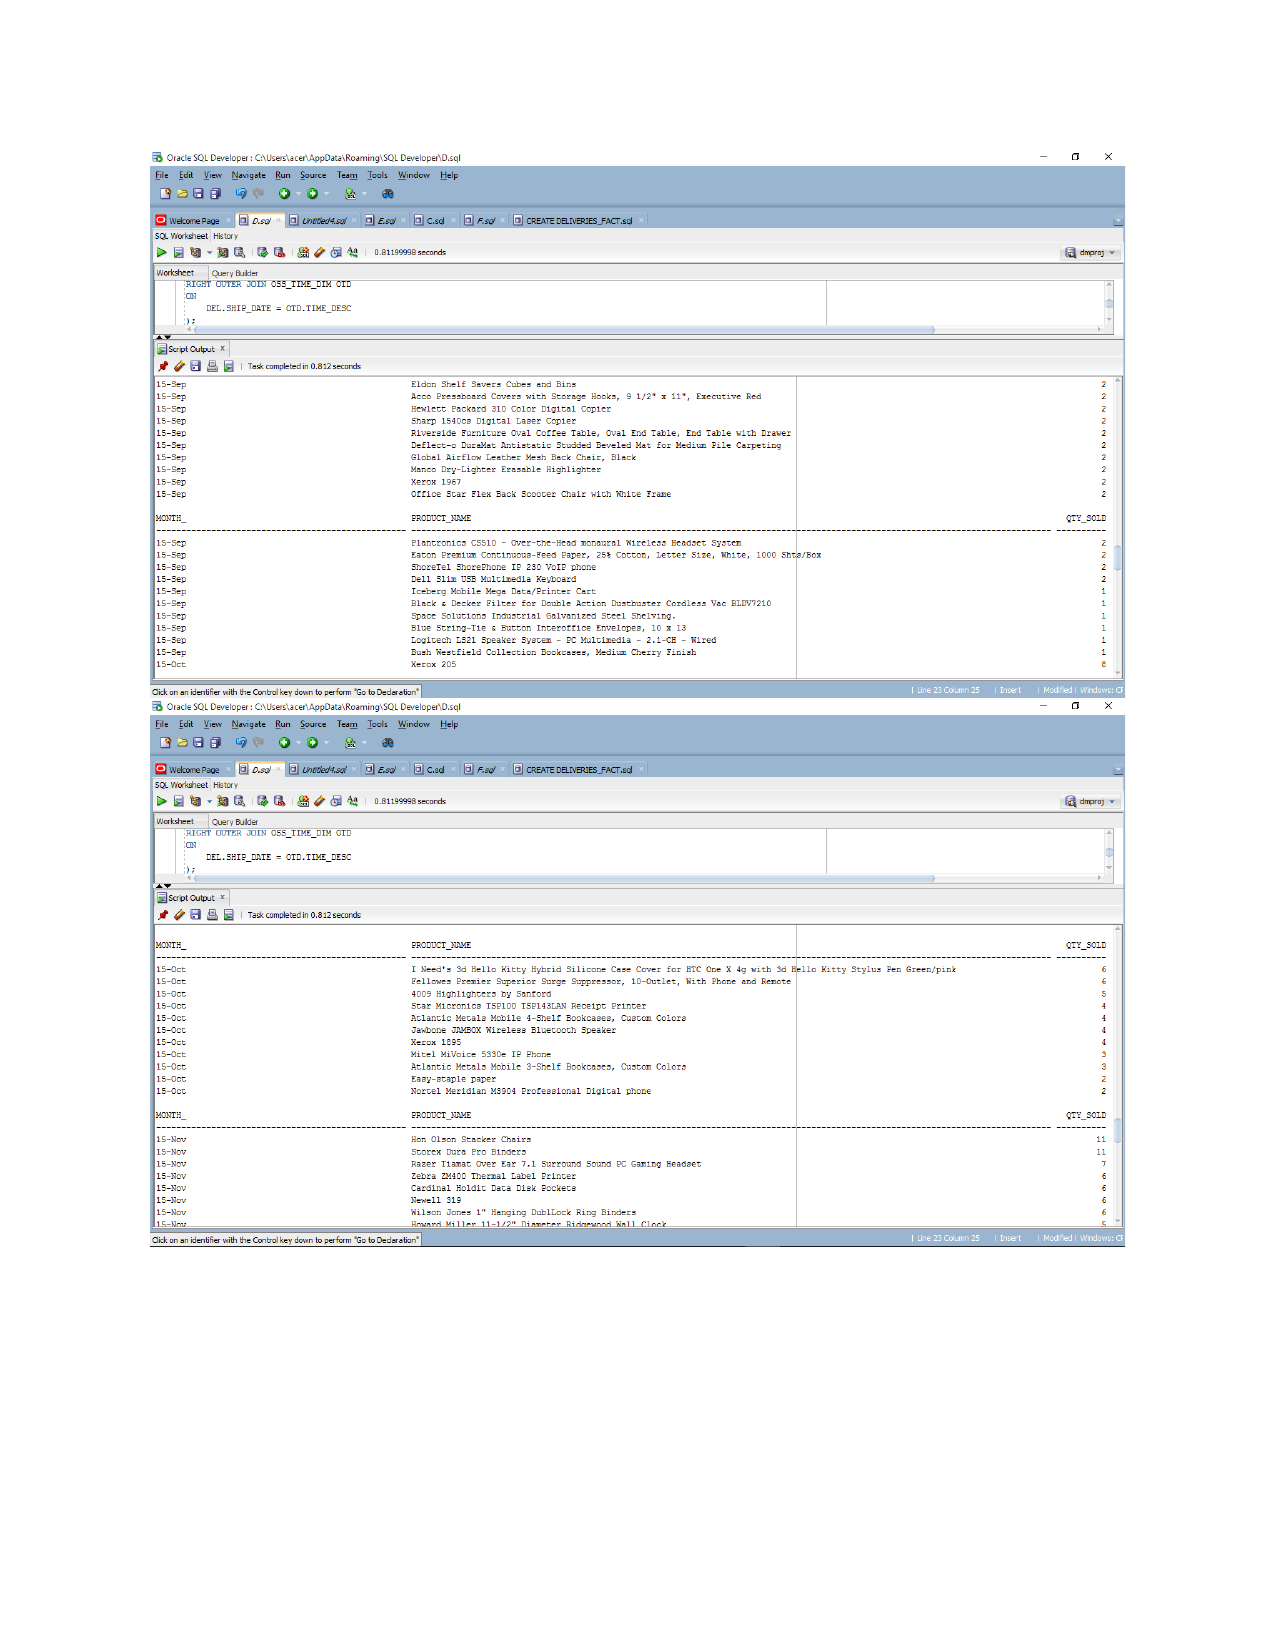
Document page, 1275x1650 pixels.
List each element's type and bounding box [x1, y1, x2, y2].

picture [150, 150, 1125, 1247]
